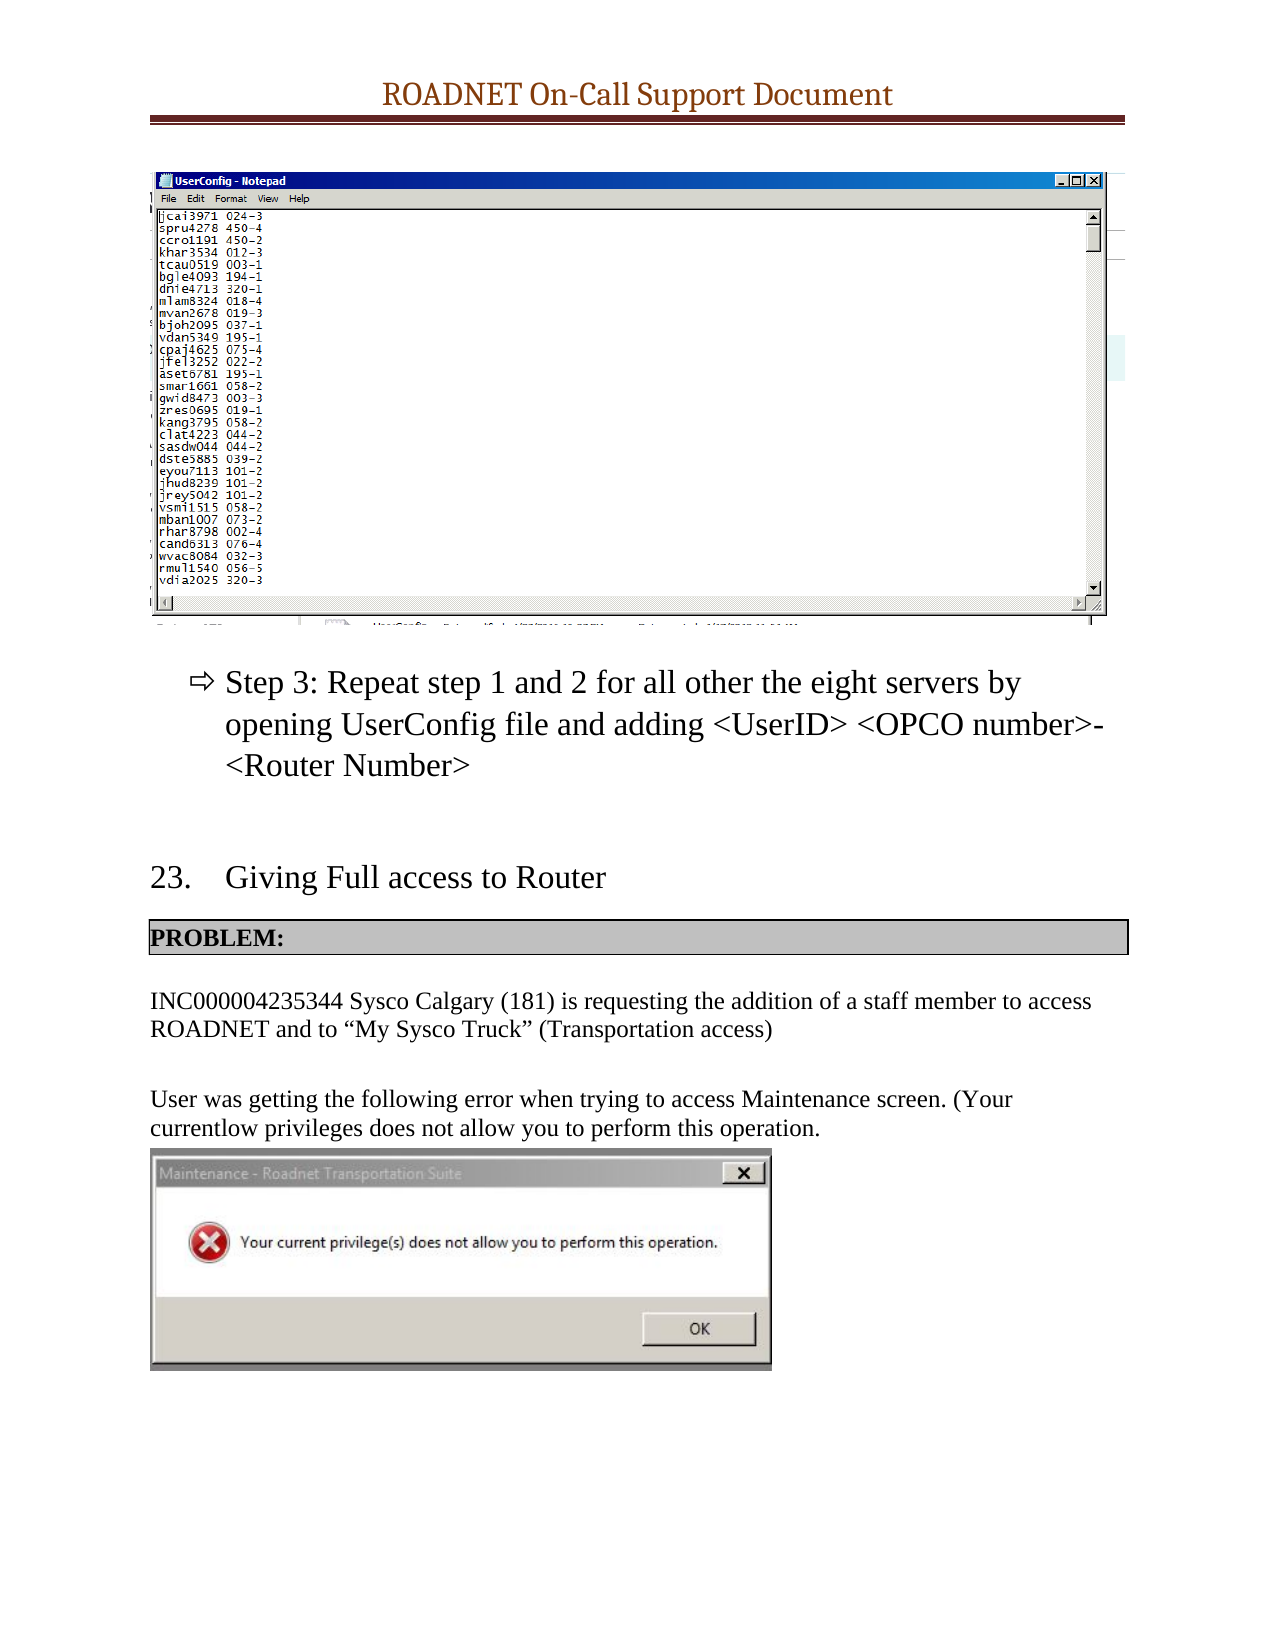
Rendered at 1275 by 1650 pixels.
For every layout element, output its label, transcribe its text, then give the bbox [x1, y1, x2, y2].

text User was getting the following error when trying to access Maintenance screen. (Your currentlow privileges does not allow you to perform this operation. [150, 1084, 1125, 1142]
subtitle Giving Full access to Router [150, 857, 1125, 895]
picture [150, 172, 1125, 625]
picture [150, 1148, 772, 1371]
text PROBLEM: [150, 921, 1127, 954]
text INC000004235344 Sysco Calgary (181) is requesting the addition of a staff member to access ROADNET and to “My Sysco Truck” (Transportation access) [150, 986, 1125, 1043]
list Step 3: Repeat step 1 and 2 for all other the eight servers by opening UserConfig file and adding <UserID> <OPCO number>-<Router Number> [187, 662, 1125, 783]
